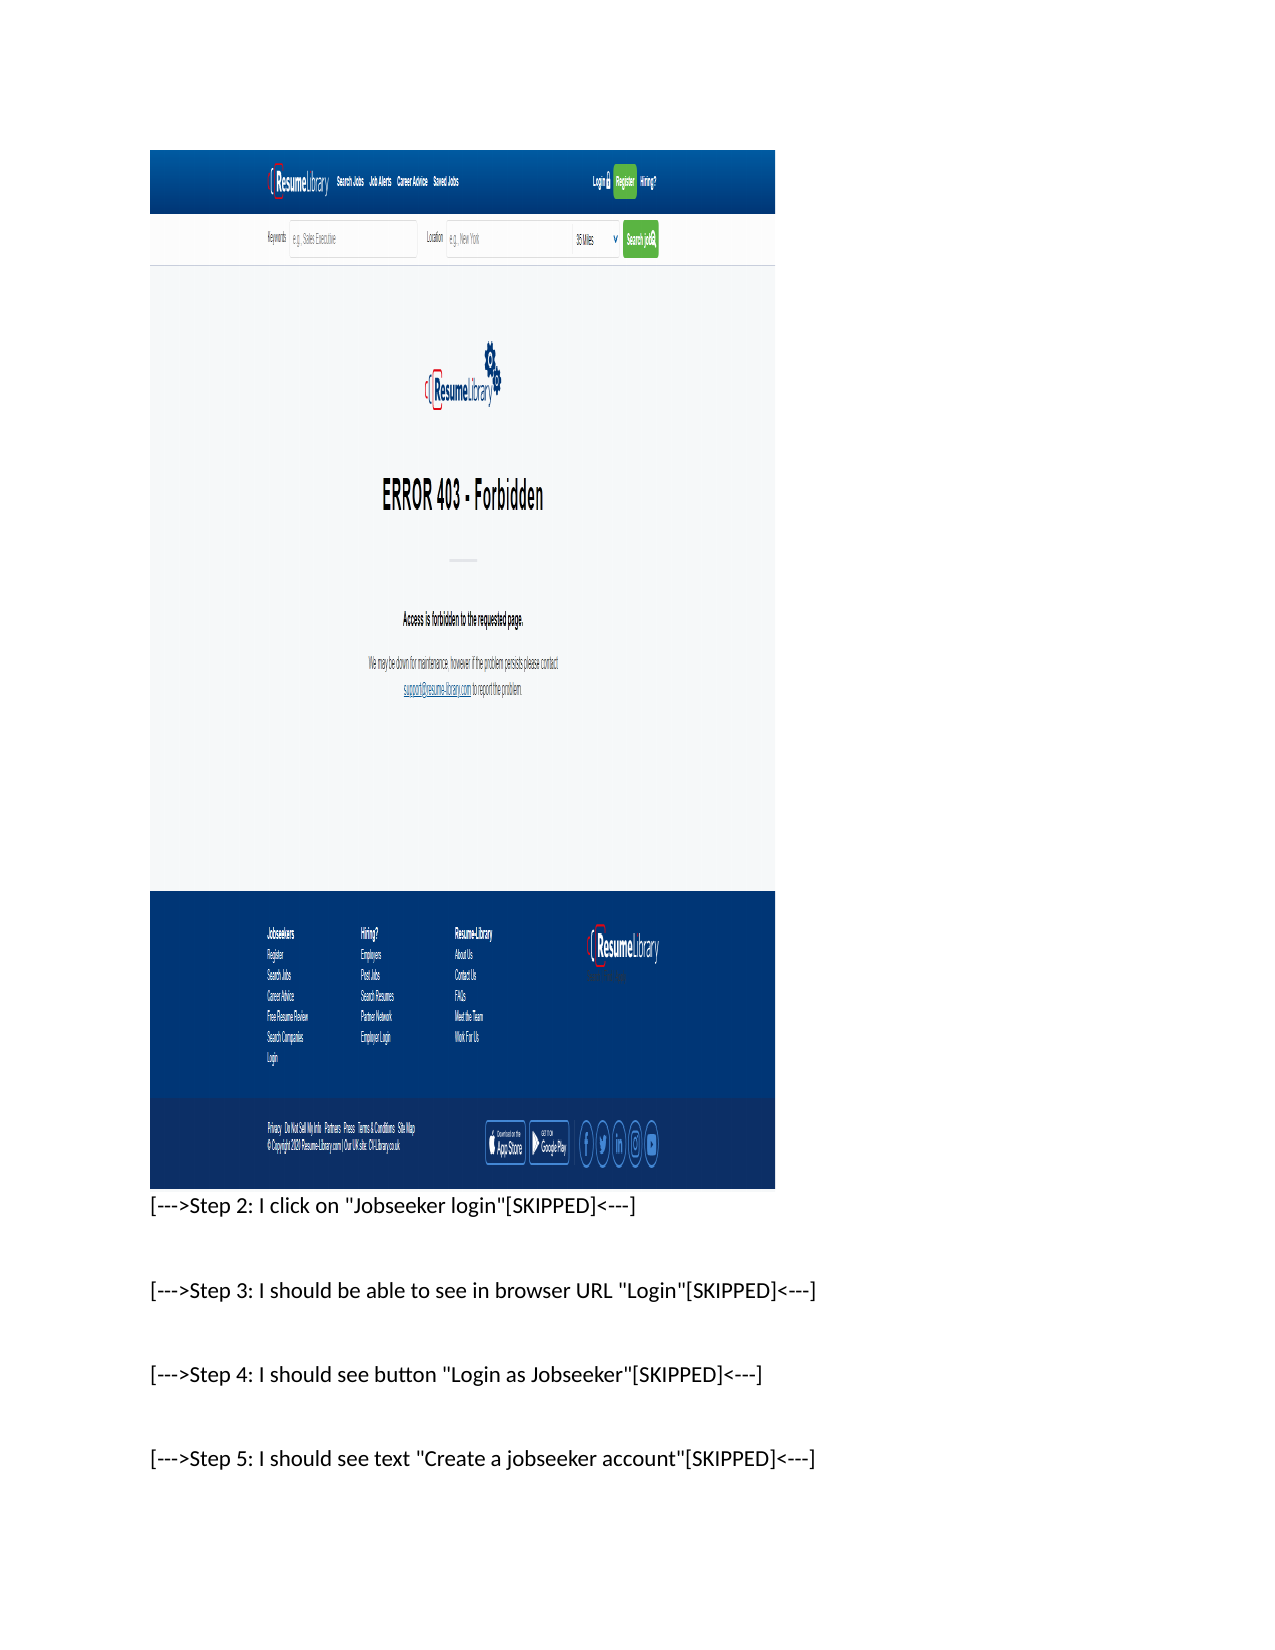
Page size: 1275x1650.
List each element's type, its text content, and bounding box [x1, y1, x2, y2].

picture [150, 184, 775, 1226]
text [--->Step 2: I click on "Jobseeker login"[SKIPPED]<---] [150, 1260, 1125, 1328]
text [--->Step 3: I should be able to see in browser URL "Login"[SKIPPED]<---] [150, 1362, 1125, 1430]
